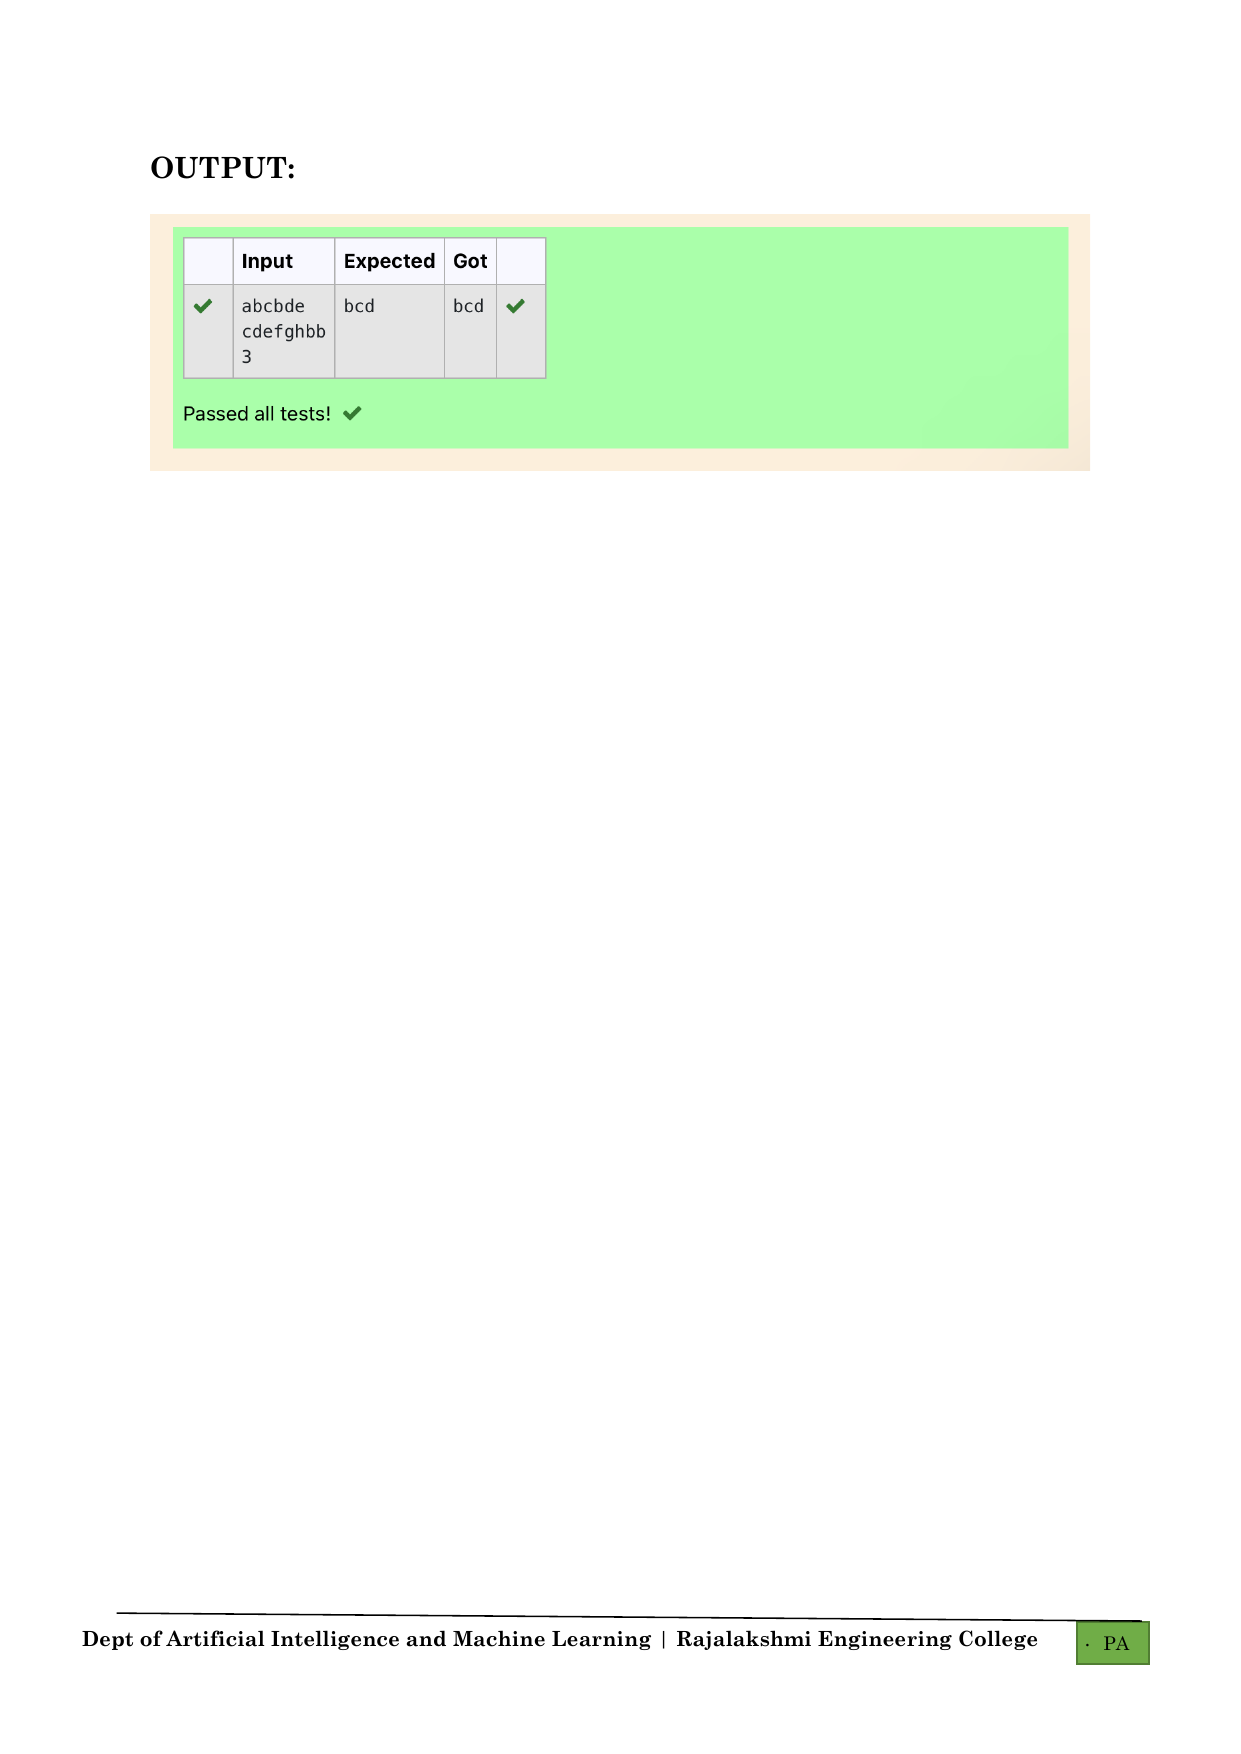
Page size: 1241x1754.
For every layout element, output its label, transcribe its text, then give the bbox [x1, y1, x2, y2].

picture [150, 214, 1091, 471]
text OUTPUT: [150, 150, 1090, 185]
